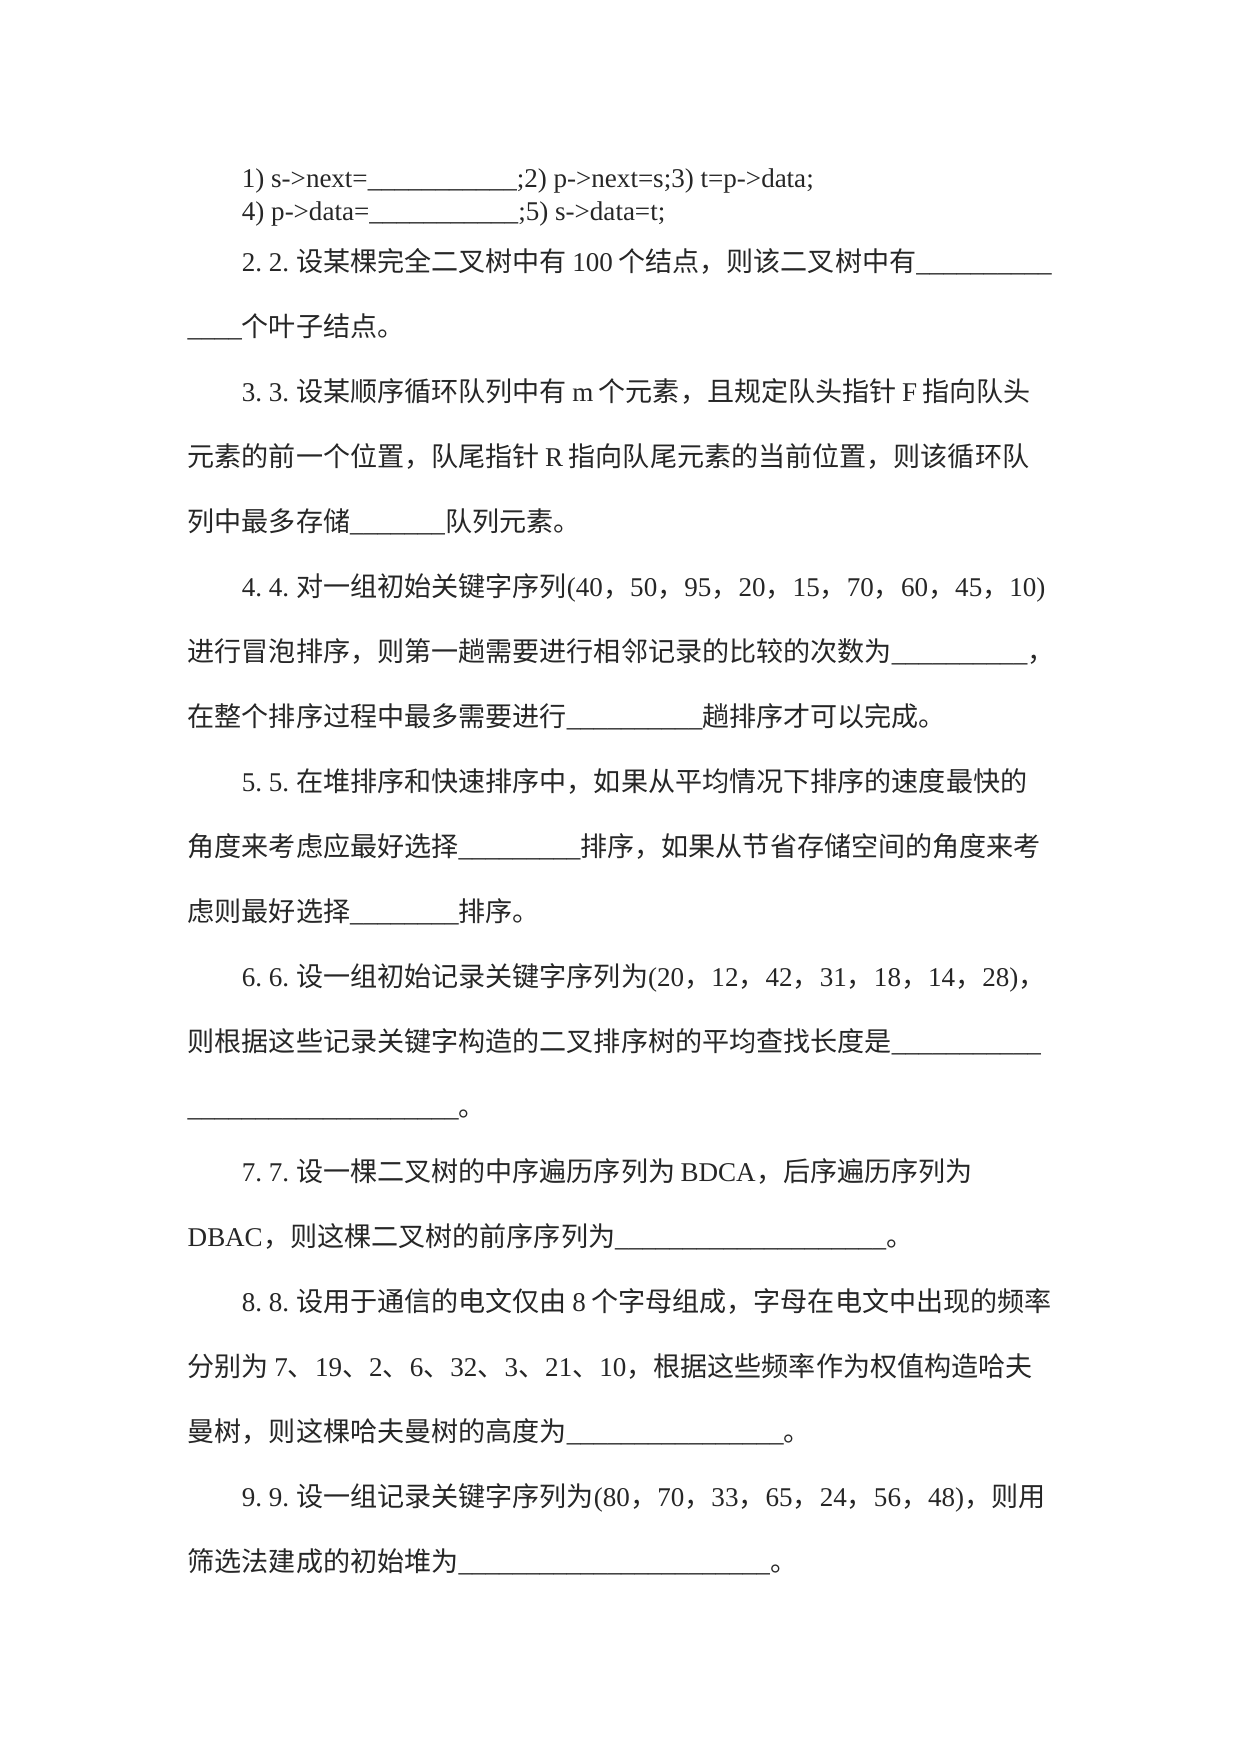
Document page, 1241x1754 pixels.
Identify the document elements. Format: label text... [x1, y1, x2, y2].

text 2. 2. 设某棵完全二叉树中有100个结点，则该二叉树中有______________个叶子结点。 [187, 227, 1053, 357]
text 7. 7. 设一棵二叉树的中序遍历序列为BDCA，后序遍历序列为DBAC，则这棵二叉树的前序序列为____________________。 [187, 1137, 1053, 1267]
text 8. 8. 设用于通信的电文仅由8个字母组成，字母在电文中出现的频率分别为7、19、2、6、32、3、21、10，根据这些频率作为权值构造哈夫曼树，则这棵哈夫曼树的高度为________________。 [187, 1267, 1053, 1462]
text 1) s->next=___________;2) p->next=s;3) t=p->data; [187, 162, 1053, 194]
text 3. 3. 设某顺序循环队列中有m个元素，且规定队头指针F指向队头元素的前一个位置，队尾指针R指向队尾元素的当前位置，则该循环队列中最多存储_______队列元素。 [187, 357, 1053, 552]
text 5. 5. 在堆排序和快速排序中，如果从平均情况下排序的速度最快的角度来考虑应最好选择_________排序，如果从节省存储空间的角度来考虑则最好选择________排序。 [187, 747, 1053, 942]
text 9. 9. 设一组记录关键字序列为(80，70，33，65，24，56，48)，则用筛选法建成的初始堆为_______________________。 [187, 1462, 1053, 1592]
text 4. 4. 对一组初始关键字序列(40，50，95，20，15，70，60，45，10)进行冒泡排序，则第一趟需要进行相邻记录的比较的次数为__________，在整个排序过程中最多需要进行__________趟排序才可以完成。 [187, 552, 1053, 747]
text 4) p->data=___________;5) s->data=t; [187, 194, 1053, 227]
text 6. 6. 设一组初始记录关键字序列为(20，12，42，31，18，14，28)，则根据这些记录关键字构造的二叉排序树的平均查找长度是_______________________________。 [187, 942, 1053, 1137]
